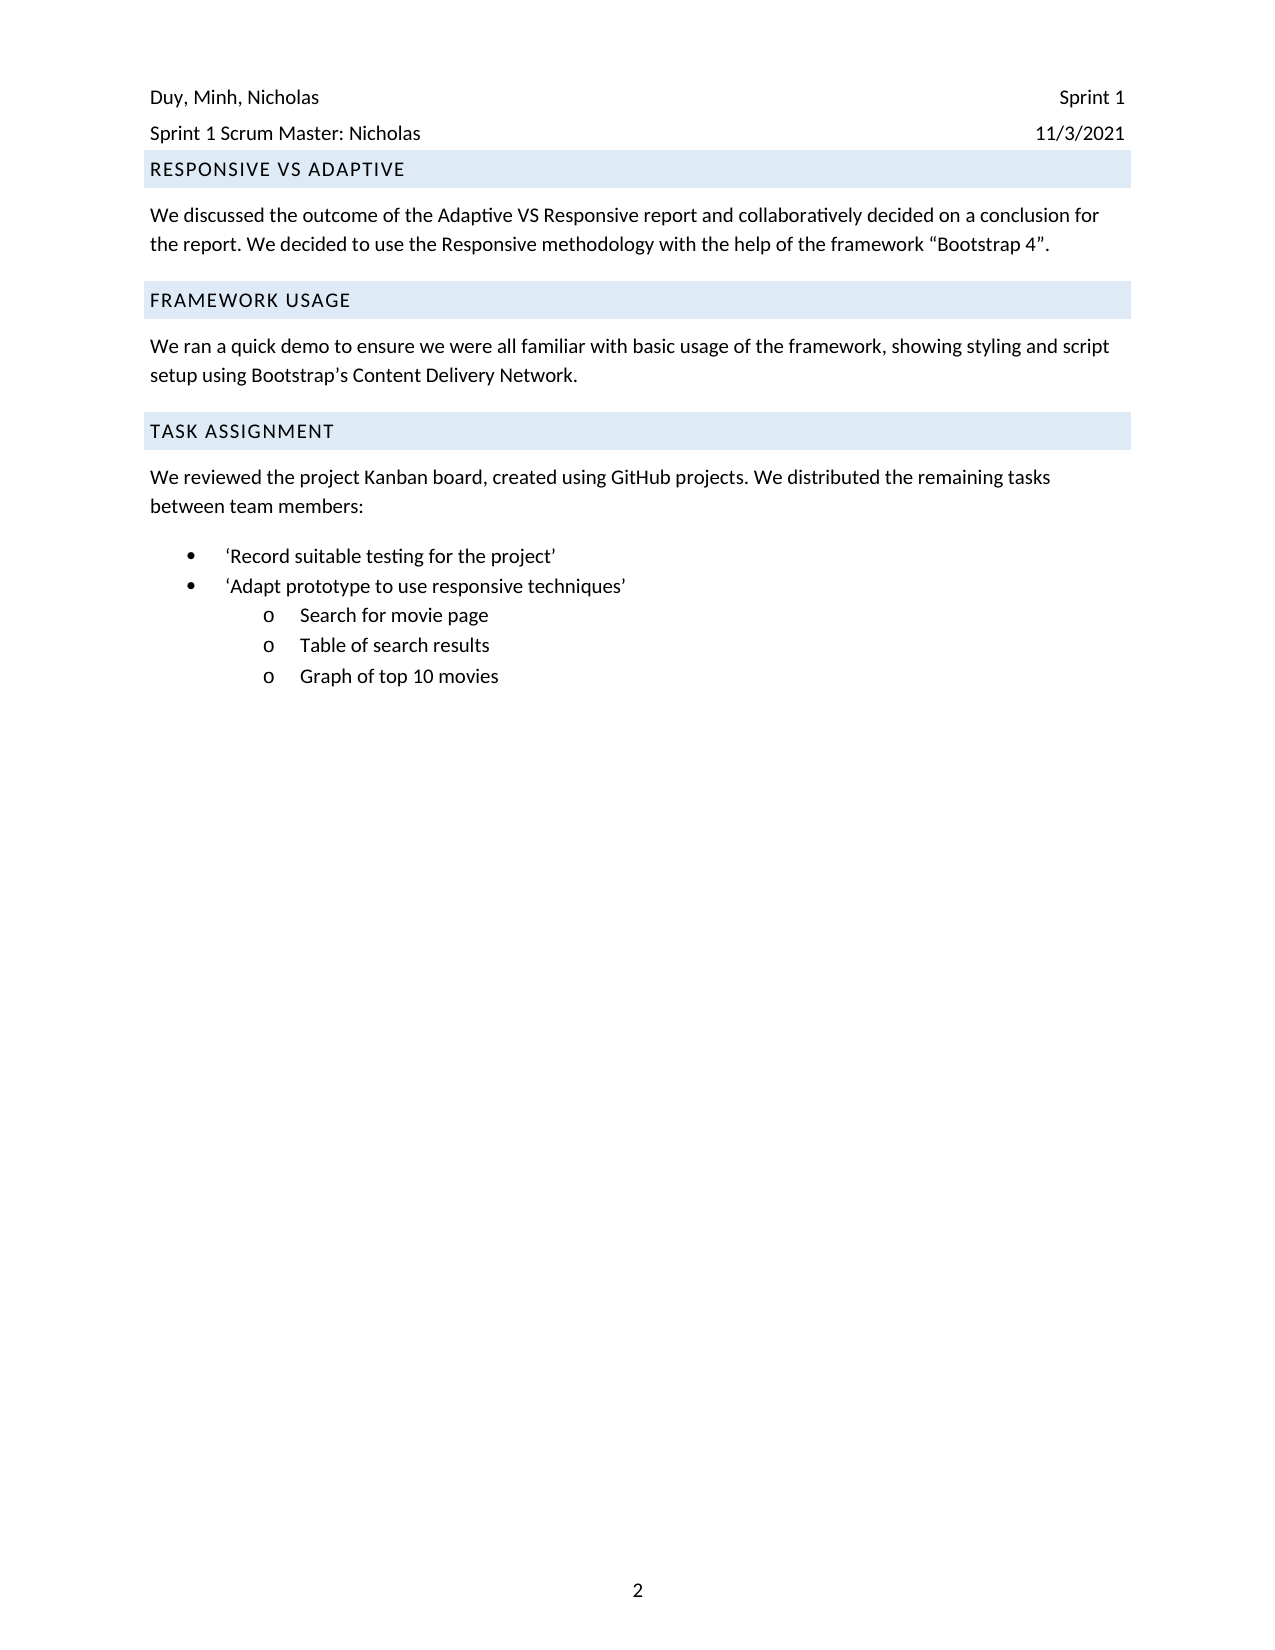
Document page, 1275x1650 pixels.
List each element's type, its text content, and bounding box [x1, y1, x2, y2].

subtitle Task assignment [150, 419, 1125, 444]
subtitle Responsive vs Adaptive [150, 156, 1125, 182]
list Graph of top 10 movies [262, 663, 1125, 689]
list Search for movie page [262, 602, 1125, 628]
subtitle Framework usage [150, 288, 1125, 313]
list ‘Record suitable testing for the project’ [187, 544, 1125, 569]
text We discussed the outcome of the Adaptive VS Responsive report and collaboratively decided on a conclusion for the report. We decided to use the Responsive methodology with the help of the framework “Bootstrap 4”. [150, 202, 1125, 257]
text We reviewed the project Kanban board, created using GitHub projects. We distributed the remaining tasks between team members: [150, 464, 1125, 519]
list ‘Adapt prototype to use responsive techniques’ [187, 573, 1125, 598]
list Table of search results [262, 632, 1125, 659]
